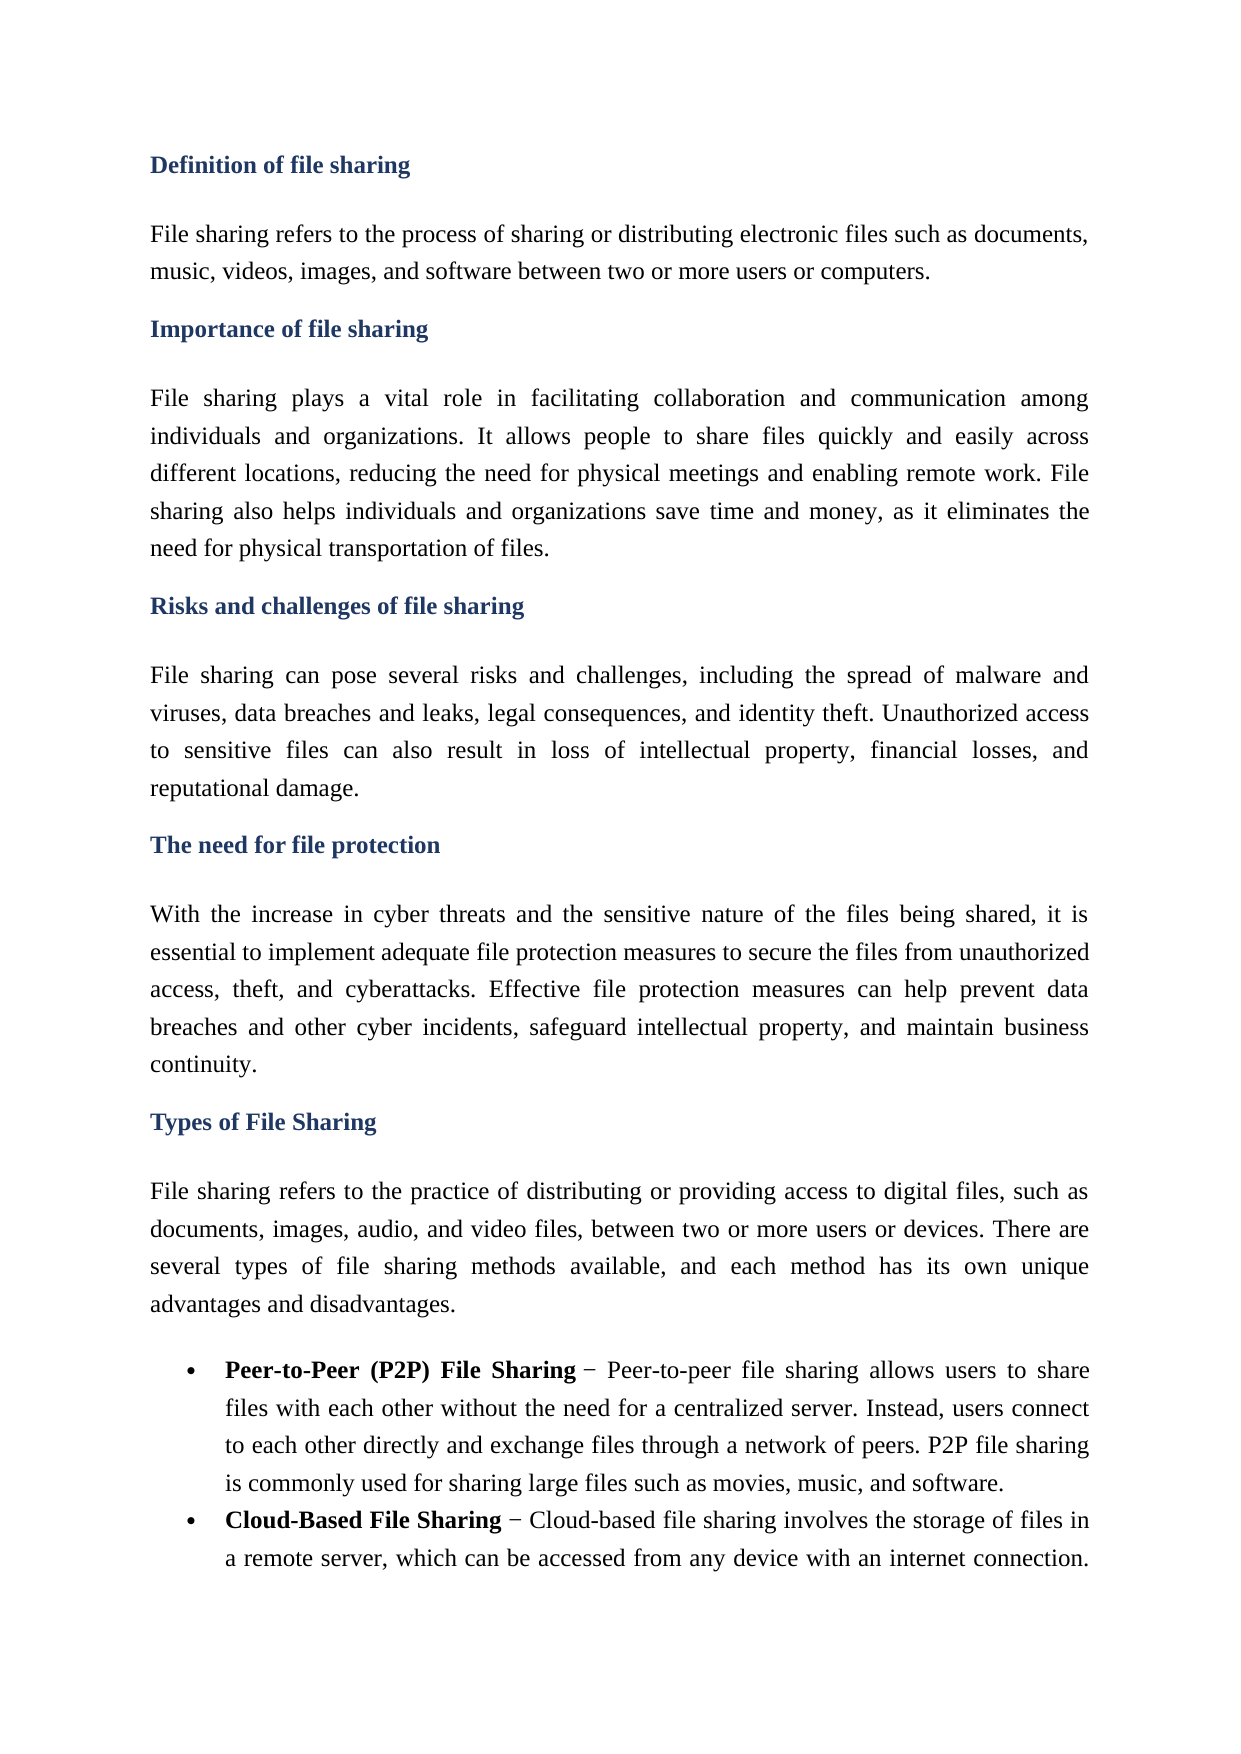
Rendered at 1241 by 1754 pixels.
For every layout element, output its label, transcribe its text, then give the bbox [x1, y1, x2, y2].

subtitle Risks and challenges of file sharing [150, 591, 1090, 620]
text With the increase in cyber threats and the sensitive nature of the files being shared, it is essential to implement adequate file protection measures to secure the files from unauthorized access, theft, and cyberattacks. Effective file protection measures can help prevent data breaches and other cyber incidents, safeguard intellectual property, and maintain business continuity. [150, 891, 1090, 1078]
subtitle Importance of file sharing [150, 314, 1090, 343]
text File sharing plays a vital role in facilitating collaboration and communication among individuals and organizations. It allows people to share files quickly and easily across different locations, reducing the need for physical meetings and enabling remote work. File sharing also helps individuals and organizations save time and money, as it eliminates the need for physical transportation of files. [150, 374, 1090, 562]
list Peer-to-Peer (P2P) File Sharing − Peer-to-peer file sharing allows users to share files with each other without the need for a centralized server. Instead, users connect to each other directly and exchange files through a network of peers. P2P file sharing is commonly used for sharing large files such as movies, music, and software. [187, 1347, 1090, 1497]
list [187, 1497, 1090, 1572]
text File sharing refers to the process of sharing or distributing electronic files such as documents, music, videos, images, and software between two or more users or computers. [150, 210, 1090, 285]
text File sharing can pose several risks and challenges, including the spread of malware and viruses, data breaches and leaks, legal consequences, and identity theft. Unauthorized access to sensitive files can also result in loss of intellectual property, financial losses, and reputational damage. [150, 651, 1090, 801]
subtitle Types of File Sharing [150, 1107, 1090, 1136]
subtitle The need for file protection [150, 831, 1090, 859]
subtitle Definition of file sharing [150, 150, 1090, 179]
text File sharing refers to the practice of distributing or providing access to digital files, such as documents, images, audio, and video files, between two or more users or devices. There are several types of file sharing methods available, and each method has its own unique advantages and disadvantages. [150, 1168, 1090, 1318]
